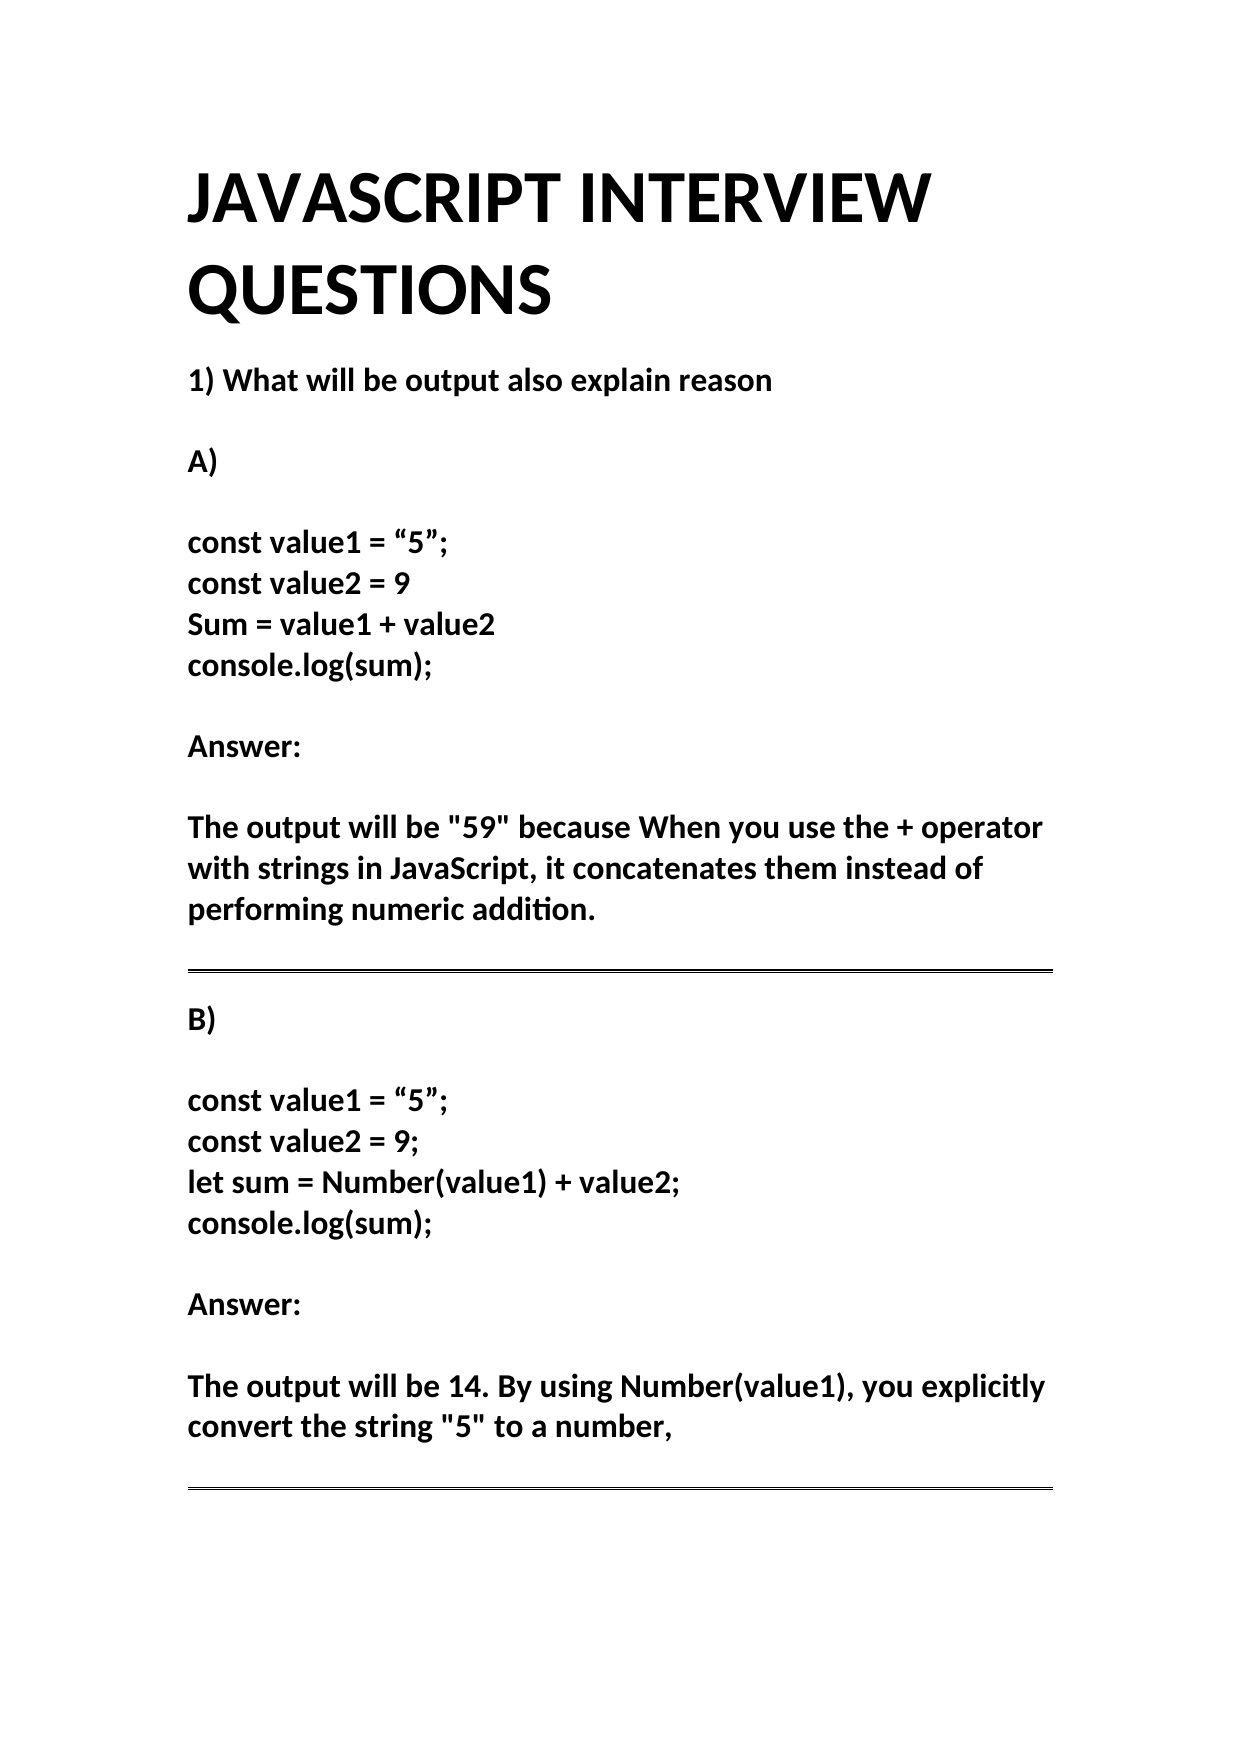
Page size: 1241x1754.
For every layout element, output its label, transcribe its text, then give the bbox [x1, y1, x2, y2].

list Answer: [187, 1283, 1053, 1324]
list A) [187, 440, 1053, 481]
list const value2 = 9 [187, 562, 1053, 603]
text JAVASCRIPT INTERVIEW QUESTIONS [187, 150, 1053, 333]
list Sum = value1 + value2 [187, 603, 1053, 644]
list Answer: [187, 725, 1053, 766]
list let sum = Number(value1) + value2; [187, 1161, 1053, 1202]
list The output will be "59" because When you use the + operator with strings in JavaScript, it concatenates them instead of performing numeric addition. [187, 807, 1053, 929]
list The output will be 14. By using Number(value1), you explicitly convert the string "5" to a number, [187, 1364, 1053, 1446]
list console.log(sum); [187, 644, 1053, 684]
list const value1 = “5”; [187, 1079, 1053, 1120]
list What will be output also explain reason [187, 358, 1053, 399]
list B) [187, 998, 1053, 1039]
list console.log(sum); [187, 1202, 1053, 1242]
list const value2 = 9; [187, 1120, 1053, 1161]
list const value1 = “5”; [187, 521, 1053, 562]
